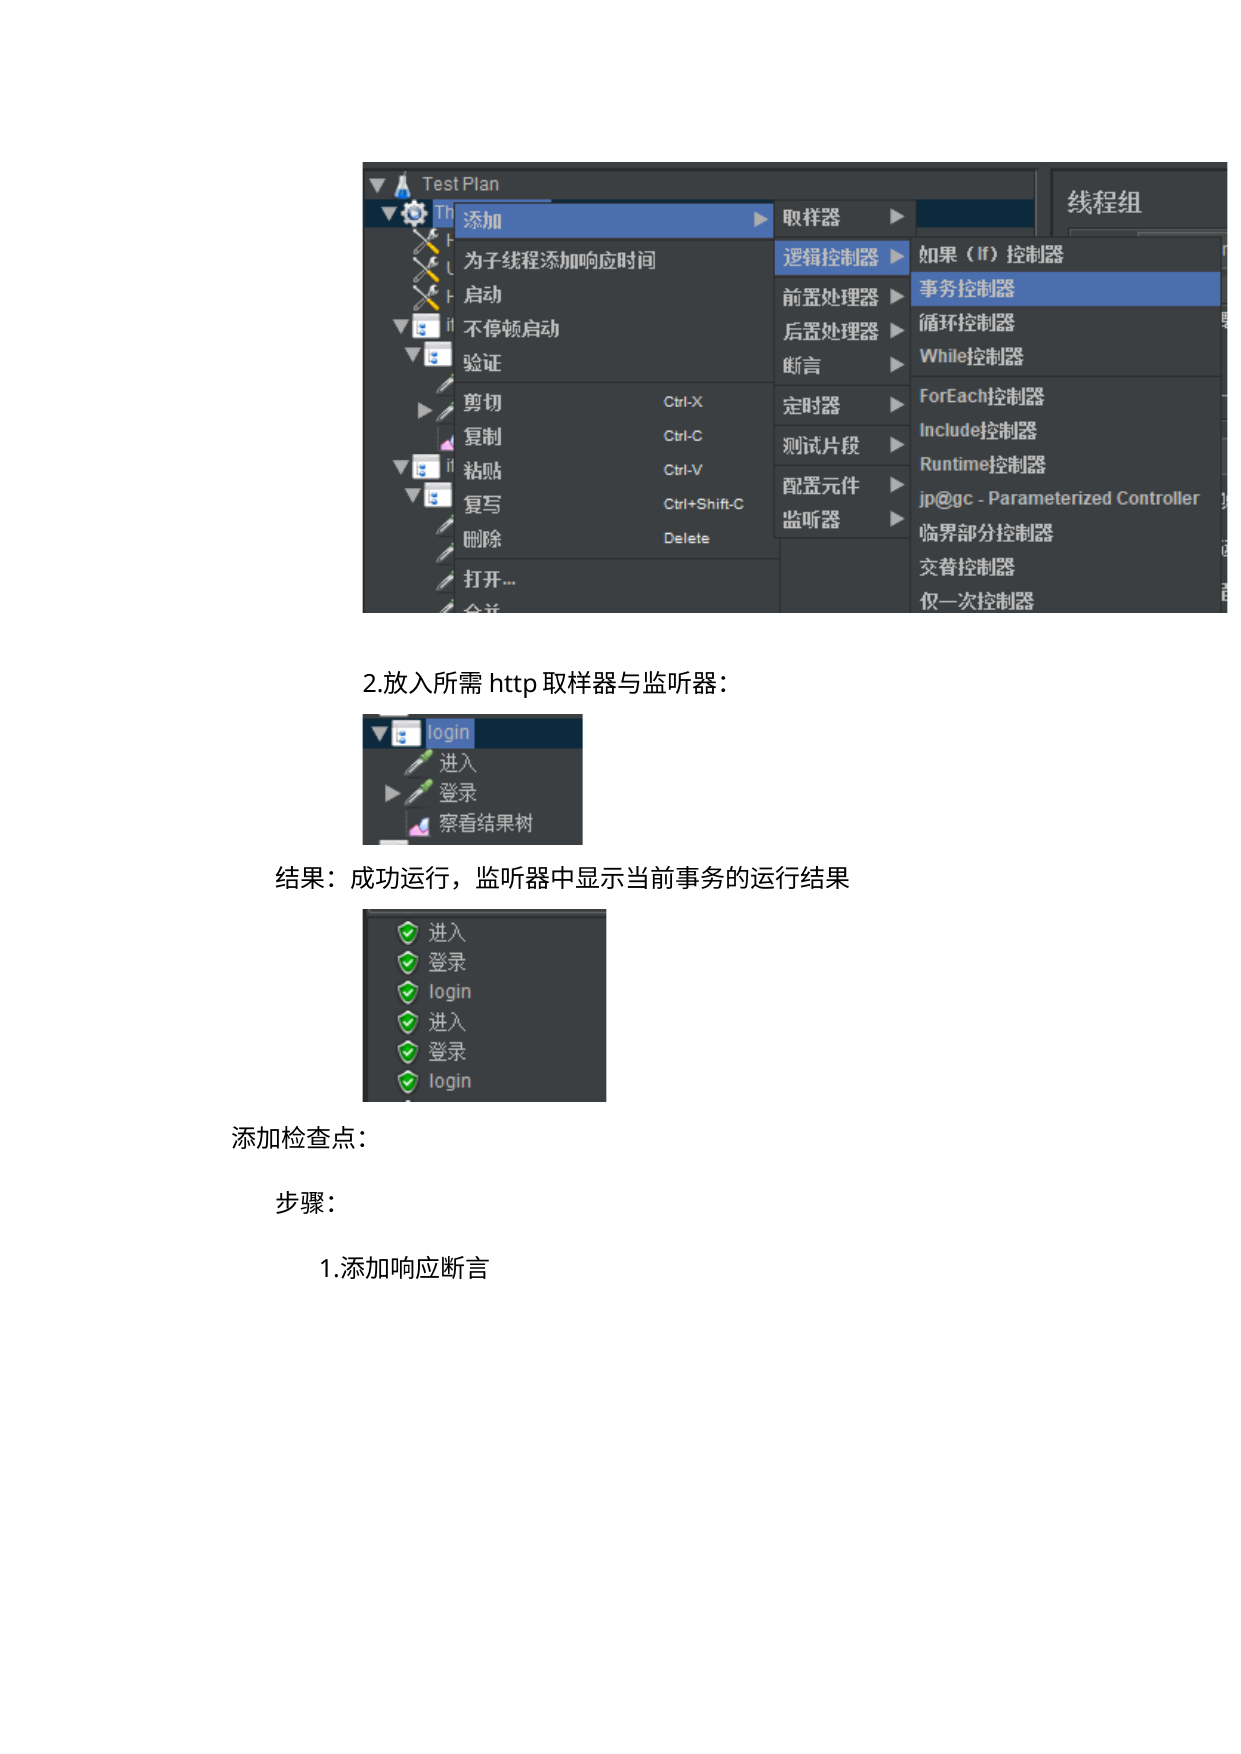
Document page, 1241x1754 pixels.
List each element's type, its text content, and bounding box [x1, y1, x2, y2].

text 添加检查点： [187, 1104, 1053, 1169]
picture [362, 714, 583, 845]
text 步骤： [231, 1169, 1053, 1234]
picture [362, 909, 607, 1102]
list 添加响应断言 [275, 1234, 1053, 1299]
list 放入所需http取样器与监听器： [319, 649, 1053, 714]
list 结果：成功运行，监听器中显示当前事务的运行结果 [231, 844, 1053, 909]
picture [362, 162, 1228, 613]
